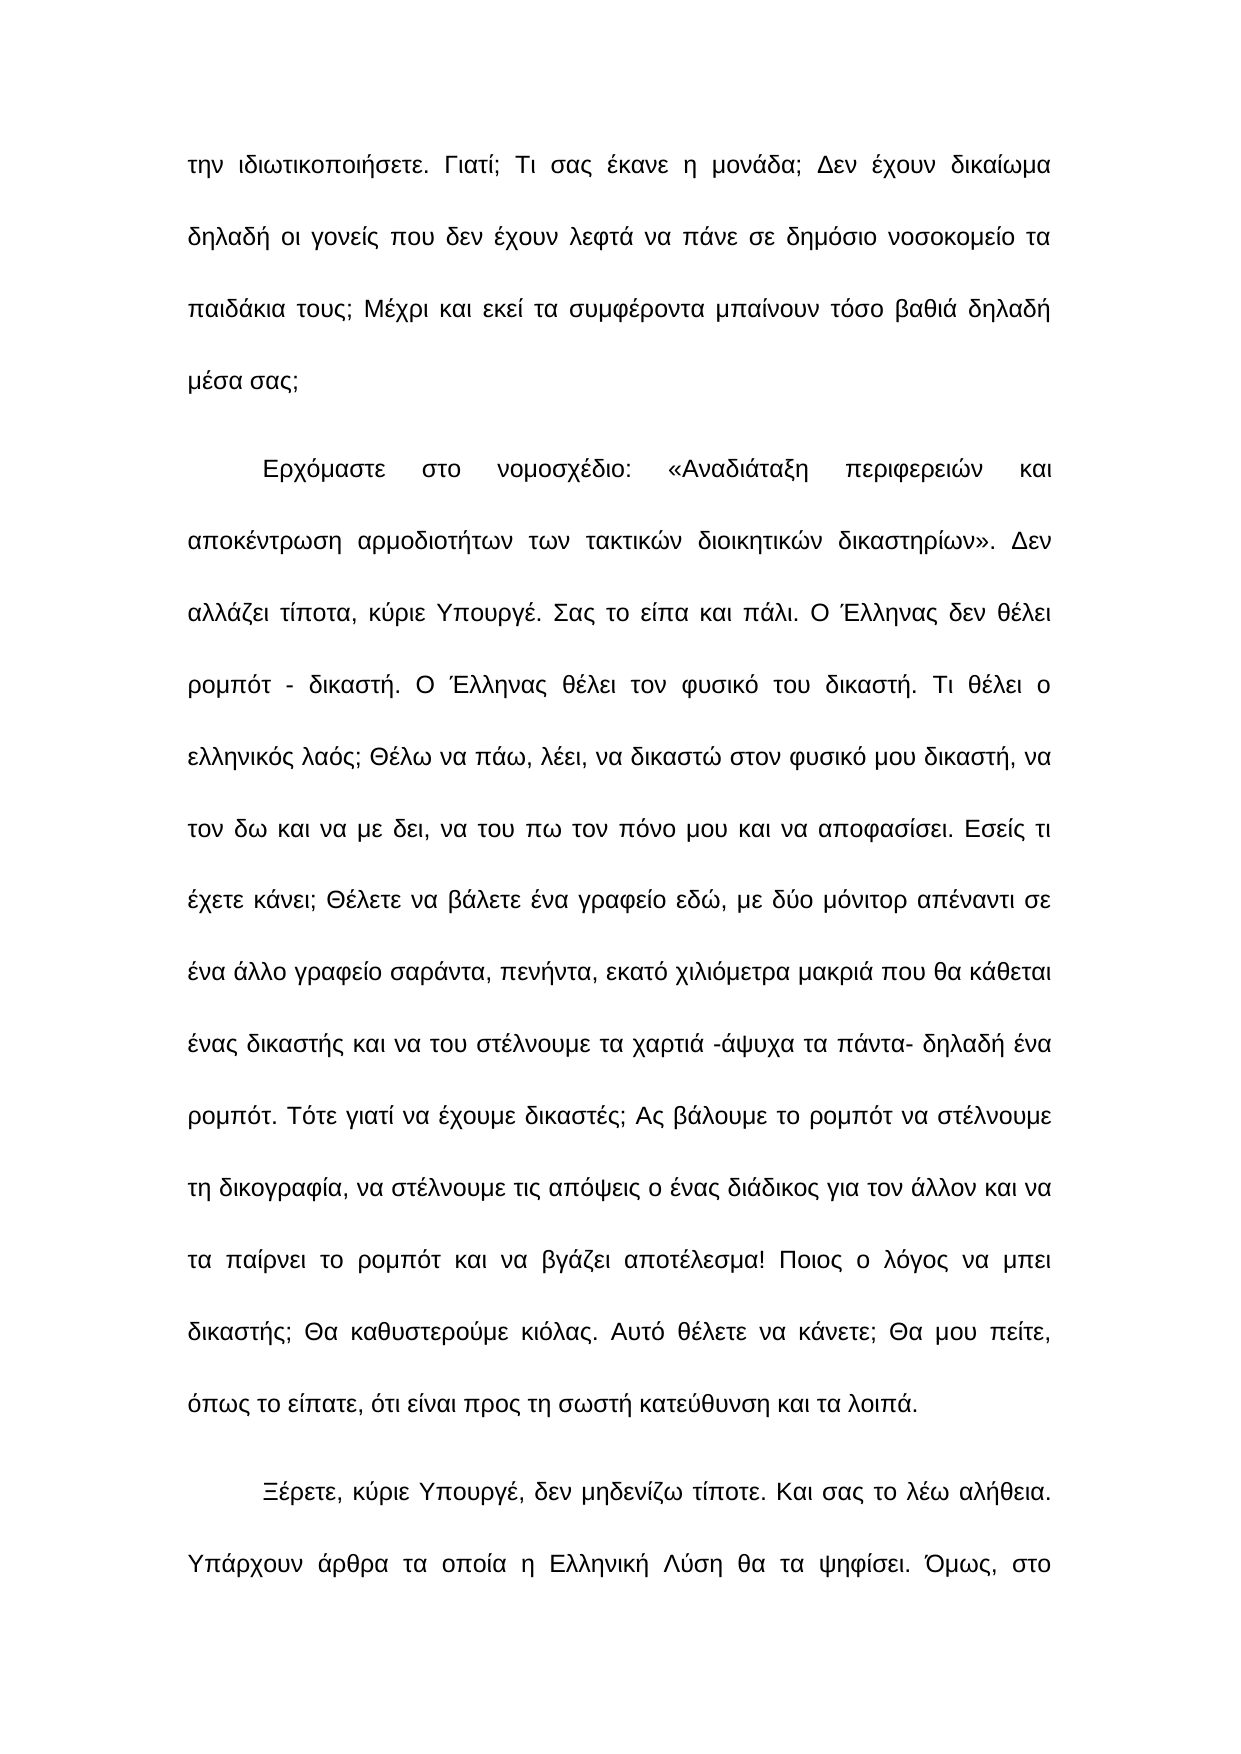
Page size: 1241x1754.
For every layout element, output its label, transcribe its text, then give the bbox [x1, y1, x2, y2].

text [187, 1477, 1053, 1578]
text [187, 150, 1053, 394]
text Ερχόμαστε στο νομοσχέδιο: «Αναδιάταξη περιφερειών και αποκέντρωση αρμοδιοτήτων των τακτικών διοικητικών δικαστηρίων». Δεν αλλάζει τίποτα, κύριε Υπουργέ. Σας το είπα και πάλι. Ο Έλληνας δεν θέλει ρομπότ - δικαστή. Ο Έλληνας θέλει τον φυσικό του δικαστή. Τι θέλει ο ελληνικός λαός; Θέλω να πάω, λέει, να δικαστώ στον φυσικό μου δικαστή, να τον δω και να με δει, να του πω τον πόνο μου και να αποφασίσει. Εσείς τι έχετε κάνει; Θέλετε να βάλετε ένα γραφείο εδώ, με δύο μόνιτορ απέναντι σε ένα άλλο γραφείο σαράντα, πενήντα, εκατό χιλιόμετρα μακριά που θα κάθεται ένας δικαστής και να του στέλνουμε τα χαρτιά -άψυχα τα πάντα- δηλαδή ένα ρομπότ. Τότε γιατί να έχουμε δικαστές; Ας βάλουμε το ρομπότ να στέλνουμε τη δικογραφία, να στέλνουμε τις απόψεις ο ένας διάδικος για τον άλλον και να τα παίρνει το ρομπότ και να βγάζει αποτέλεσμα! Ποιος ο λόγος να μπει δικαστής; Θα καθυστερούμε κιόλας. Αυτό θέλετε να κάνετε; Θα μου πείτε, όπως το είπατε, ότι είναι προς τη σωστή κατεύθυνση και τα λοιπά. [187, 454, 1053, 1417]
